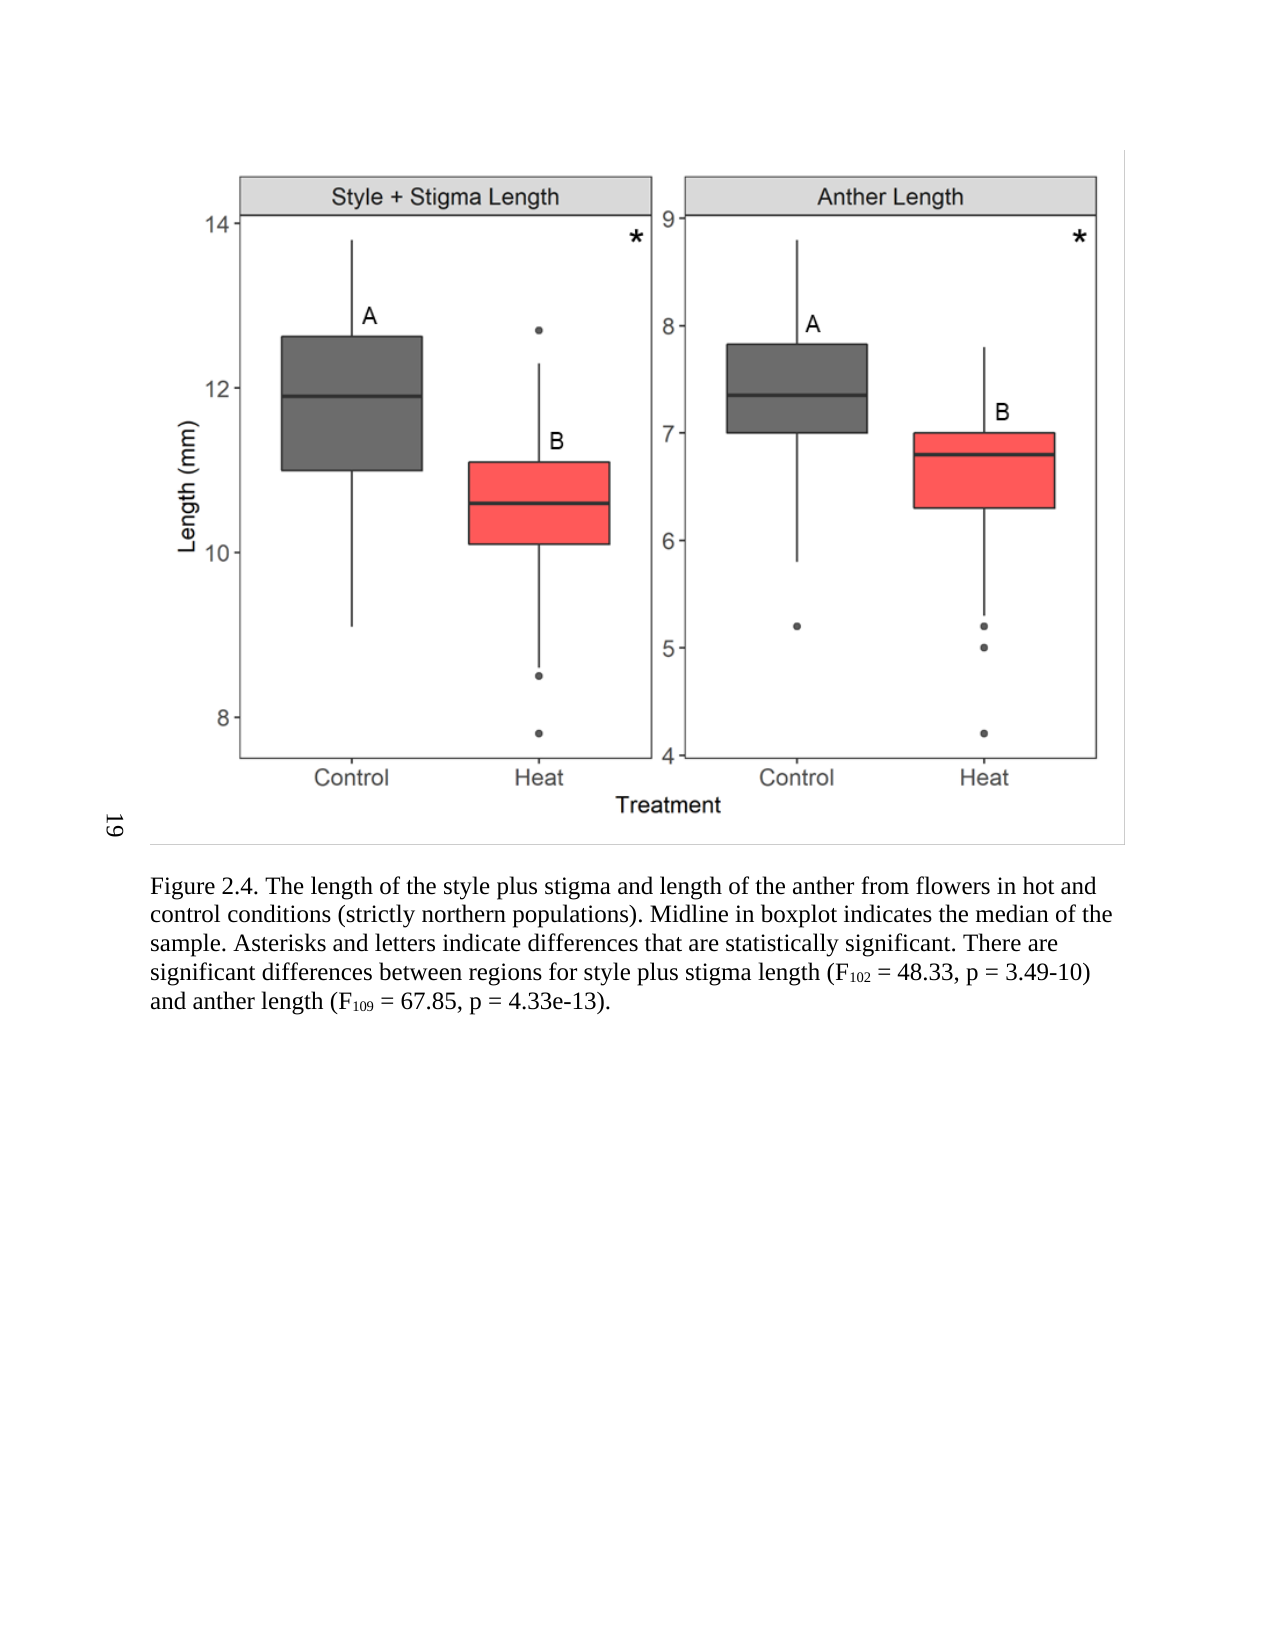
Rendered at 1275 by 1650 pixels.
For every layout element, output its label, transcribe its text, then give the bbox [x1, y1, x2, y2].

title Figure 2.4. The length of the style plus stigma and length of the anther from flowers in hot and control conditions (strictly northern populations). Midline in boxplot indicates the median of the sample. Asterisks and letters indicate differences that are statistically significant. There are significant differences between regions for style plus stigma length (F102 = 48.33, p = 3.49-10) and anther length (F109 = 67.85, p = 4.33e-13). [150, 871, 1125, 1014]
picture [150, 150, 1125, 846]
